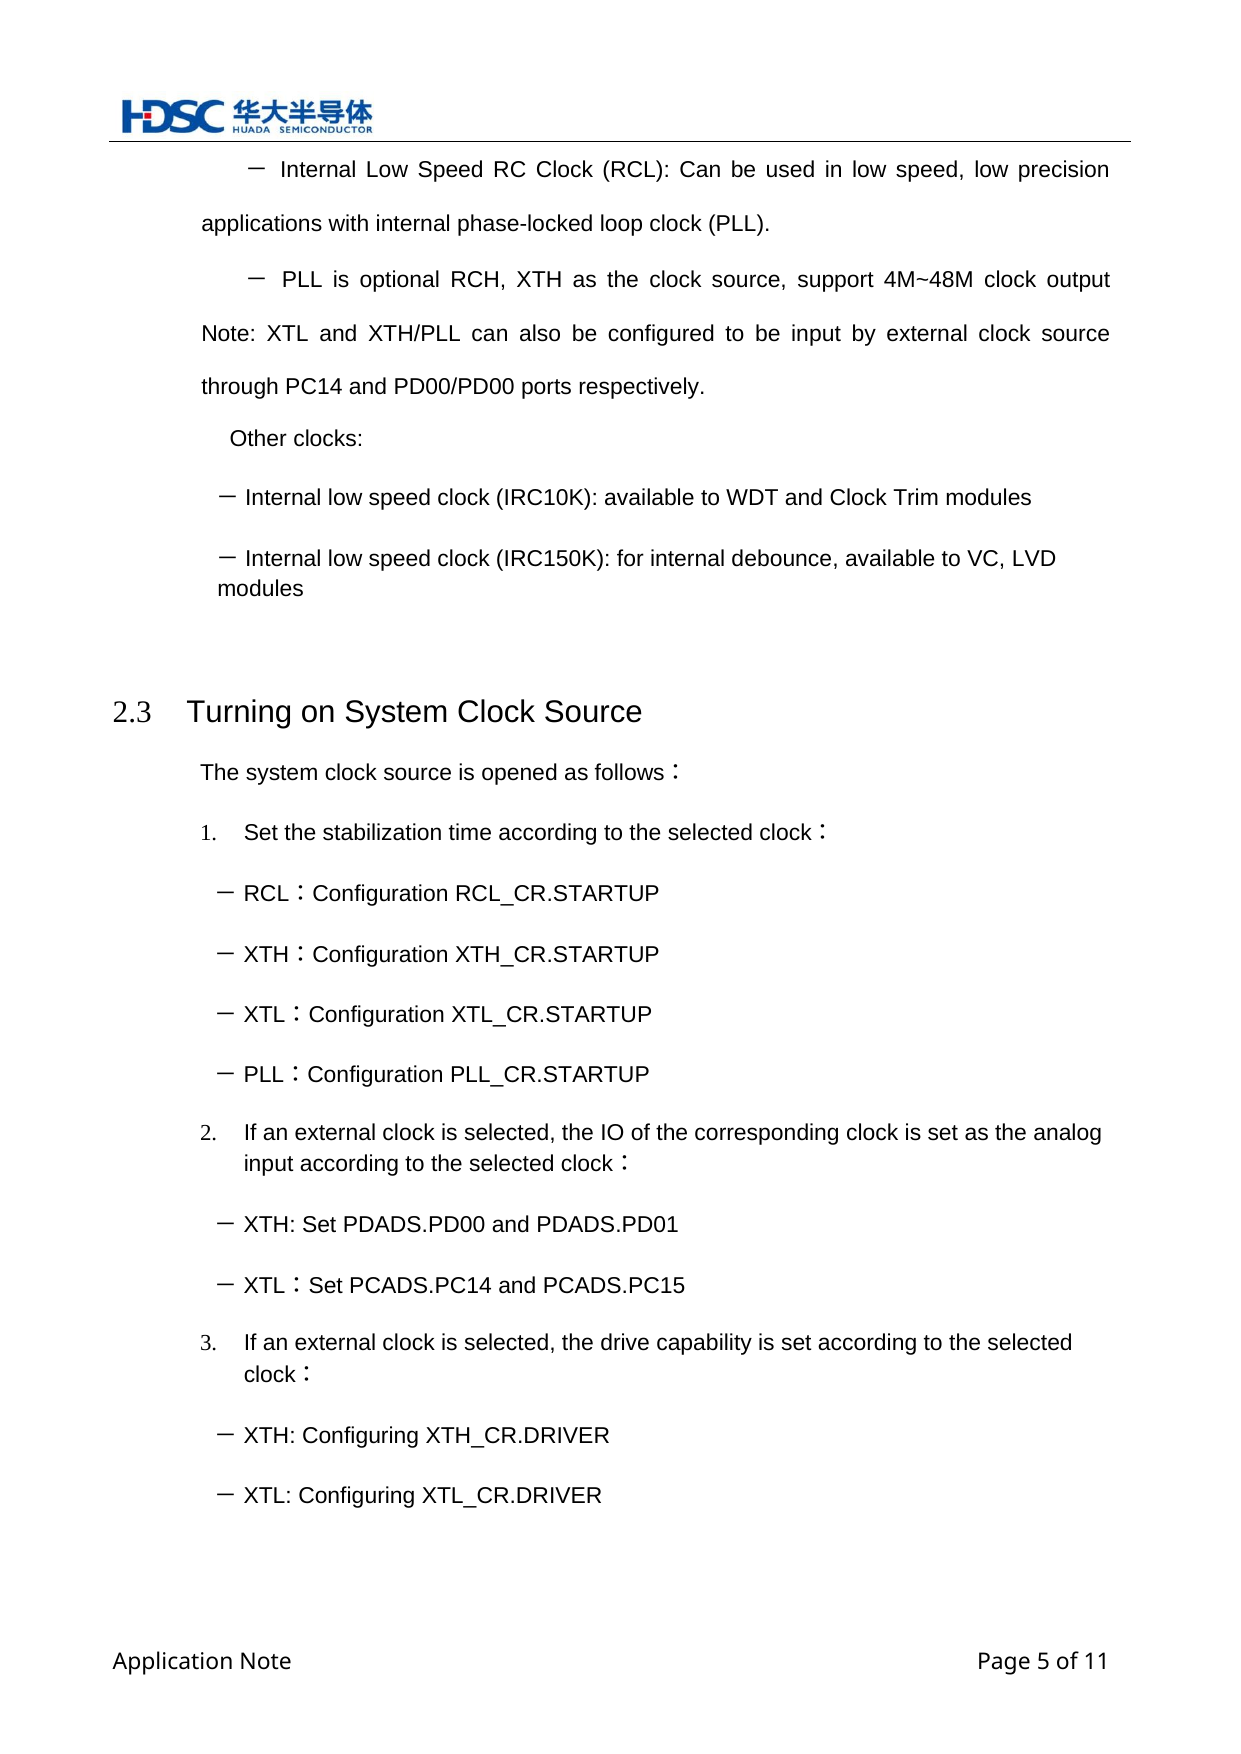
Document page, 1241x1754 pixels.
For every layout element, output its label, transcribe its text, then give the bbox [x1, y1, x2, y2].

text － XTH: Configuring XTH_CR.DRIVER [214, 1419, 1115, 1450]
text Other clocks: [229, 425, 1115, 452]
text － XTL：Set PCADS.PC14 and PCADS.PC15 [214, 1268, 1115, 1300]
text － PLL：Configuration PLL_CR.STARTUP [214, 1058, 1115, 1089]
text － Internal low speed clock (IRC150K): for internal debounce, available to VC, LVD modules [216, 542, 1115, 601]
text The system clock source is opened as follows： [200, 756, 1115, 787]
text － XTH: Set PDADS.PD00 and PDADS.PD01 [214, 1208, 1115, 1239]
text － RCL：Configuration RCL_CR.STARTUP [214, 877, 1115, 908]
text － Internal Low Speed RC Clock (RCL): Can be used in low speed, low precision applications with internal phase-locked loop clock (PLL). [201, 153, 1110, 237]
text － PLL is optional RCH, XTH as the clock source, support 4M~48M clock output Note: XTL and XTH/PLL can also be configured to be input by external clock source through PC14 and PD00/PD00 ports respectively. [201, 263, 1110, 399]
text － XTL: Configuring XTL_CR.DRIVER [214, 1479, 1115, 1510]
list If an external clock is selected, the IO of the corresponding clock is set as the analog input according to the selected clock： [200, 1118, 1115, 1179]
text － Internal low speed clock (IRC10K): available to WDT and Clock Trim modules [216, 481, 1115, 512]
text － XTH：Configuration XTH_CR.STARTUP [214, 937, 1115, 969]
picture [111, 91, 382, 139]
subtitle Turning on System Clock Source [112, 693, 1115, 729]
list Set the stabilization time according to the selected clock： [200, 816, 1115, 848]
text － XTL：Configuration XTL_CR.STARTUP [214, 998, 1115, 1029]
list If an external clock is selected, the drive capability is set according to the selected clock： [200, 1329, 1115, 1389]
